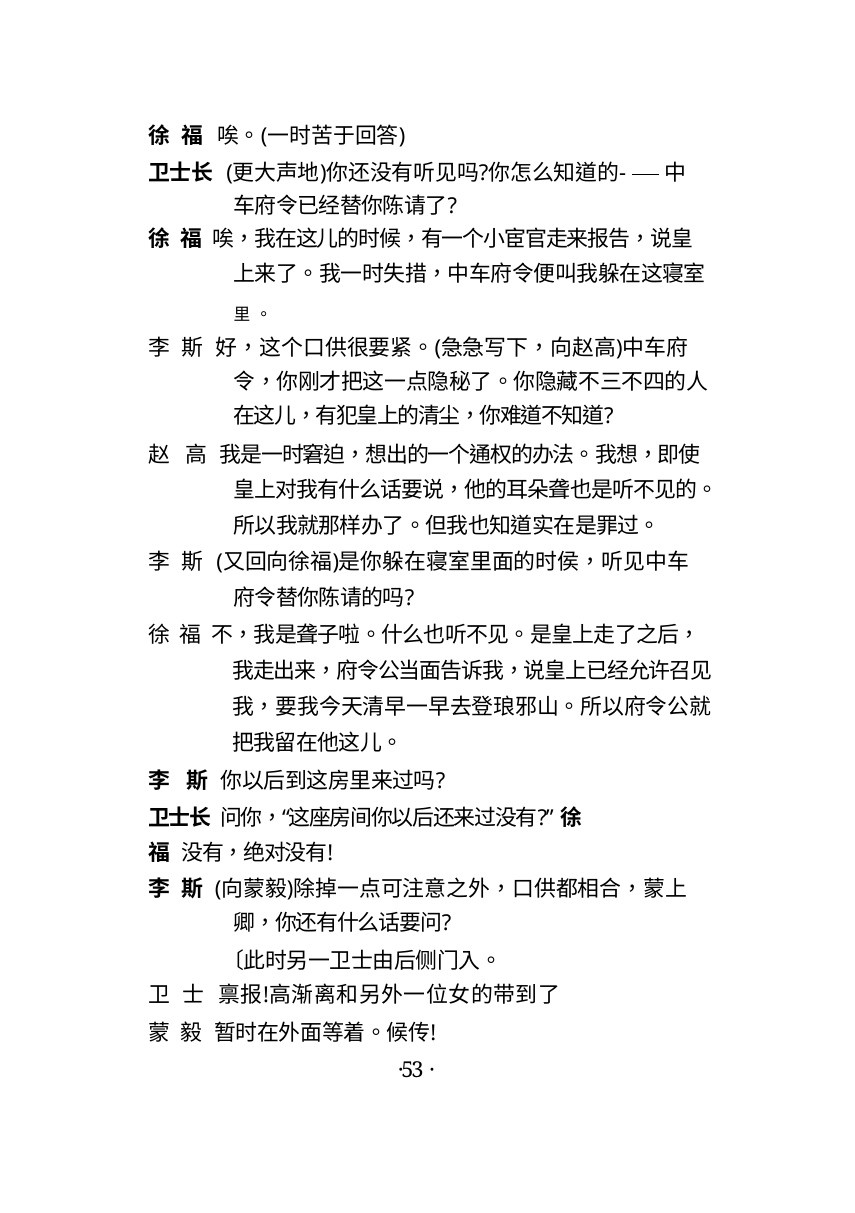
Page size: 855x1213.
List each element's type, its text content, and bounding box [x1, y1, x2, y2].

text 李 斯 好，这个口供很要紧。(急急写下，向赵高)中车府 令，你刚才把这一点隐秘了。你隐藏不三不四的人 在这儿，有犯皇上的清尘，你难道不知道? [148, 332, 712, 430]
text 李 斯 你以后到这房里来过吗? [148, 766, 726, 794]
text 李 斯 (又回向徐福)是你躲在寝室里面的时侯，听见中车 府令替你陈请的吗? [148, 546, 713, 612]
text 徐 福 不，我是聋子啦。什么也听不见。是皇上走了之后， 我走出来，府令公当面告诉我，说皇上已经允许召见 我，要我今天清早一早去登琅邪山。所以府令公就 把我留在他这儿。 [148, 618, 722, 757]
text 赵 高 我是一时窘迫，想出的一个通权的办法。我想，即使 皇上对我有什么话要说，他的耳朵聋也是听不见的。 所以我就那样办了。但我也知道实在是罪过。 [148, 439, 719, 540]
text 卫士长 问你，“这座房间你以后还来过没有?” 徐 福 没有，绝对没有! [148, 802, 591, 867]
text 徐 福 唉。(一时苦于回答) [148, 121, 726, 149]
text 〔此时另一卫士由后侧门入。 [222, 946, 726, 974]
text 卫 士 禀报!高渐离和另外一位女的带到了 [148, 981, 726, 1008]
text 卫士长 (更大声地)你还没有听见吗?你怎么知道的- 中 车府令已经替你陈请了? [148, 157, 712, 220]
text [148, 1017, 456, 1047]
text 卿，你还有什么话要问? [233, 908, 726, 935]
text 李 斯 (向蒙毅)除掉一点可注意之外，口供都相合，蒙上 [148, 875, 726, 902]
text 里 。 [233, 306, 726, 324]
text 徐 福 唉，我在这儿的时候，有一个小宦官走来报告，说皇 上来了。我一时失措，中车府令便叫我躲在这寝室 [148, 223, 710, 288]
